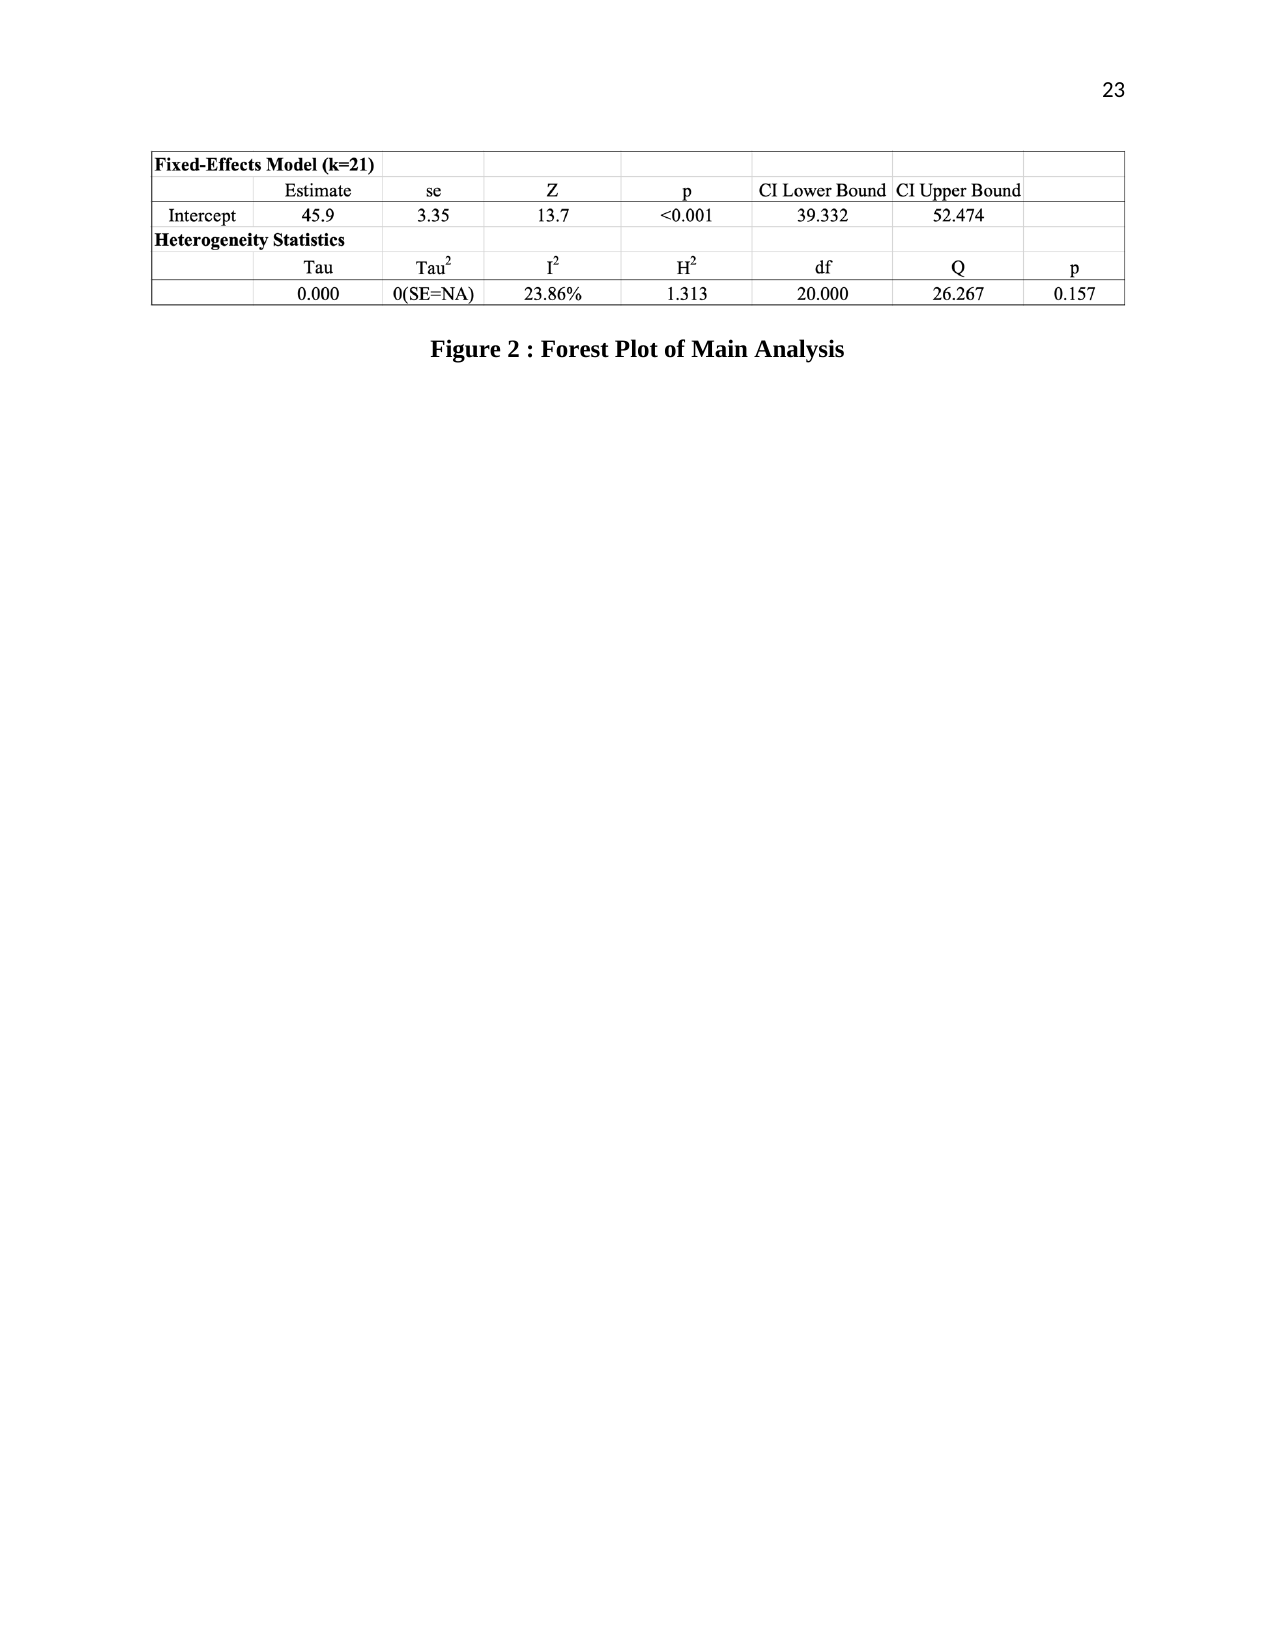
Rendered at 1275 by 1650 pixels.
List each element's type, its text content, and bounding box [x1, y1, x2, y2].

text Figure 2 : Forest Plot of Main Analysis [150, 334, 1125, 363]
picture [150, 150, 1125, 306]
